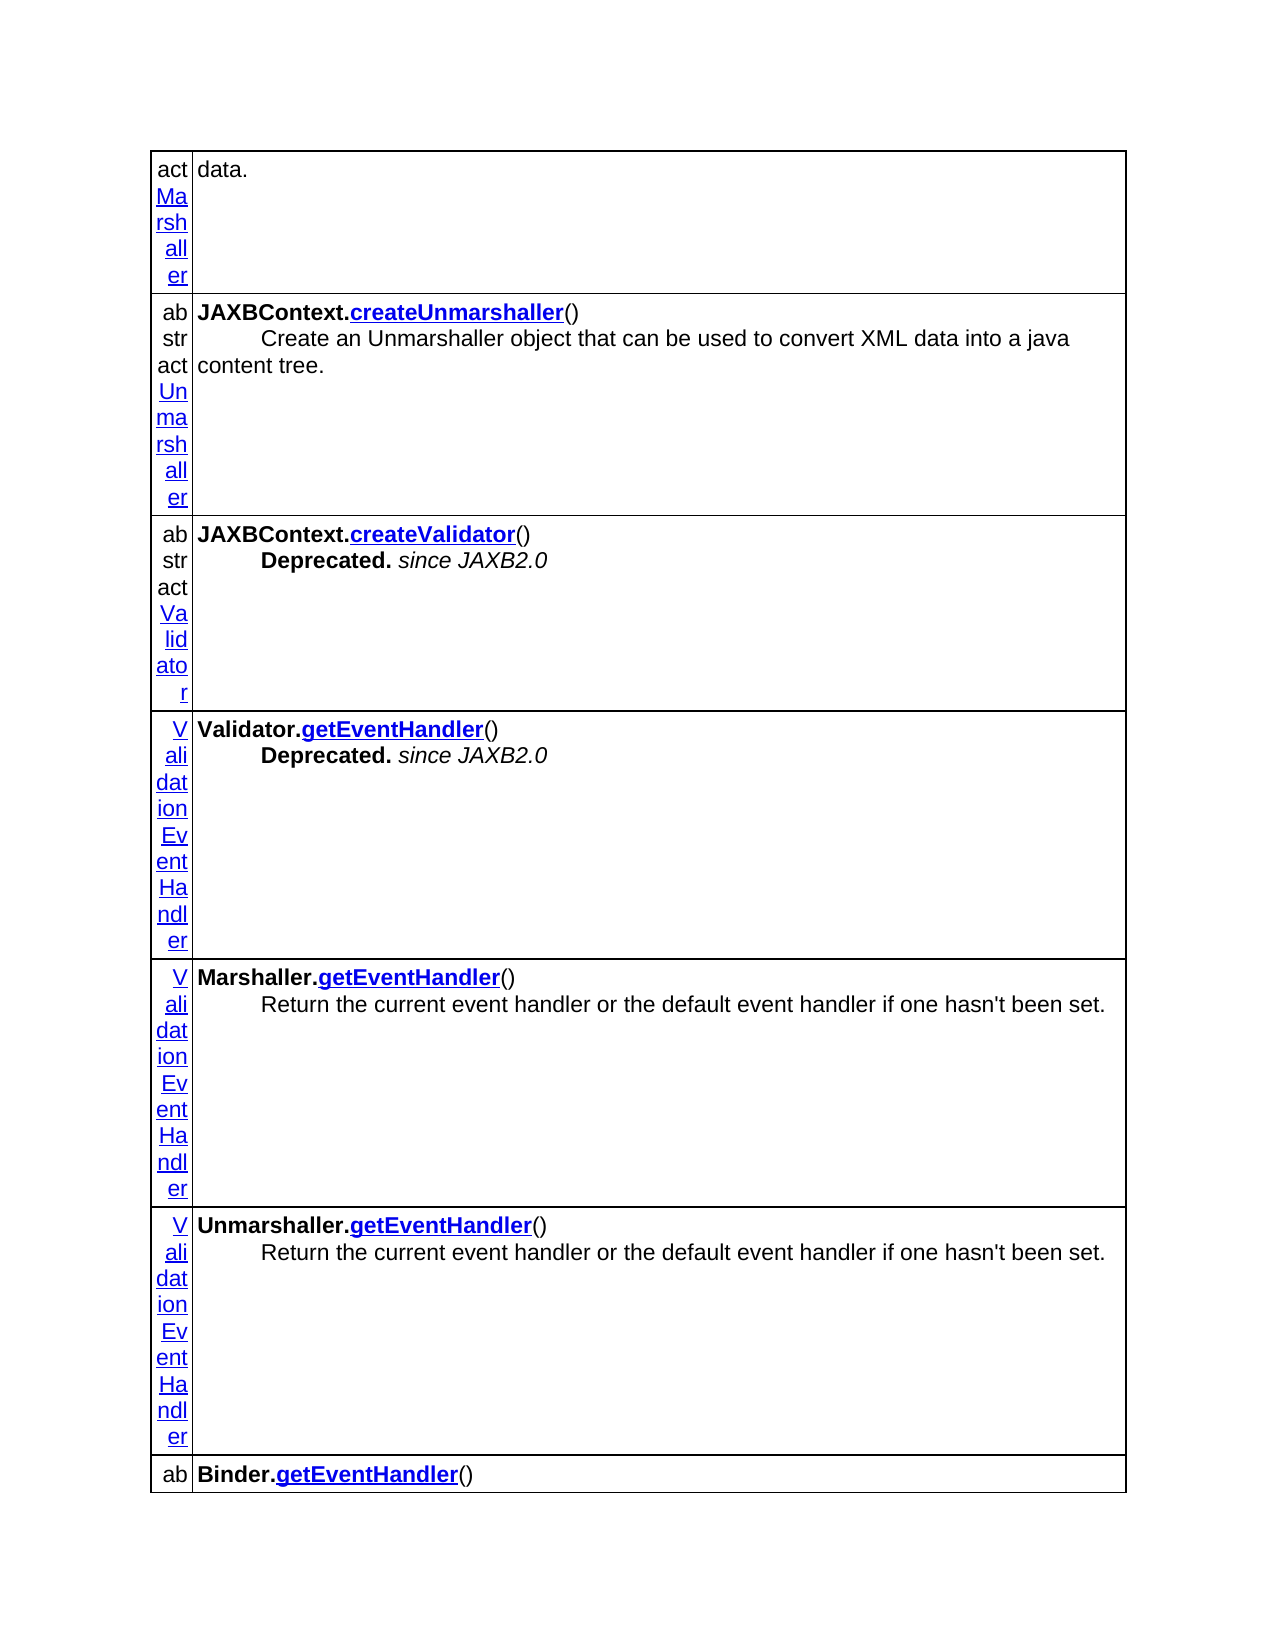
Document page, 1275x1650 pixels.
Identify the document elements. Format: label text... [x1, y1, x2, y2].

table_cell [193, 1456, 1125, 1492]
table_cell ValidationEventHandler [152, 712, 192, 958]
table_cell Validator.getEventHandler() Deprecated. since JAXB2.0 [193, 712, 1125, 958]
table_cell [152, 1456, 192, 1492]
table_cell abstract Validator [152, 516, 192, 710]
table_cell JAXBContext.createUnmarshaller() Create an Unmarshaller object that can be used to convert XML data into a java content tree. [193, 294, 1125, 514]
table_cell abstract Marshaller [152, 152, 192, 293]
table_cell Unmarshaller.getEventHandler() Return the current event handler or the default event handler if one hasn't been set. [193, 1208, 1125, 1454]
table_cell Marshaller.getEventHandler() Return the current event handler or the default event handler if one hasn't been set. [193, 960, 1125, 1206]
table_cell abstract Unmarshaller [152, 294, 192, 514]
table_cell JAXBContext.createValidator() Deprecated. since JAXB2.0 [193, 516, 1125, 710]
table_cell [193, 152, 1125, 293]
table_cell ValidationEventHandler [152, 960, 192, 1206]
table_cell ValidationEventHandler [152, 1208, 192, 1454]
